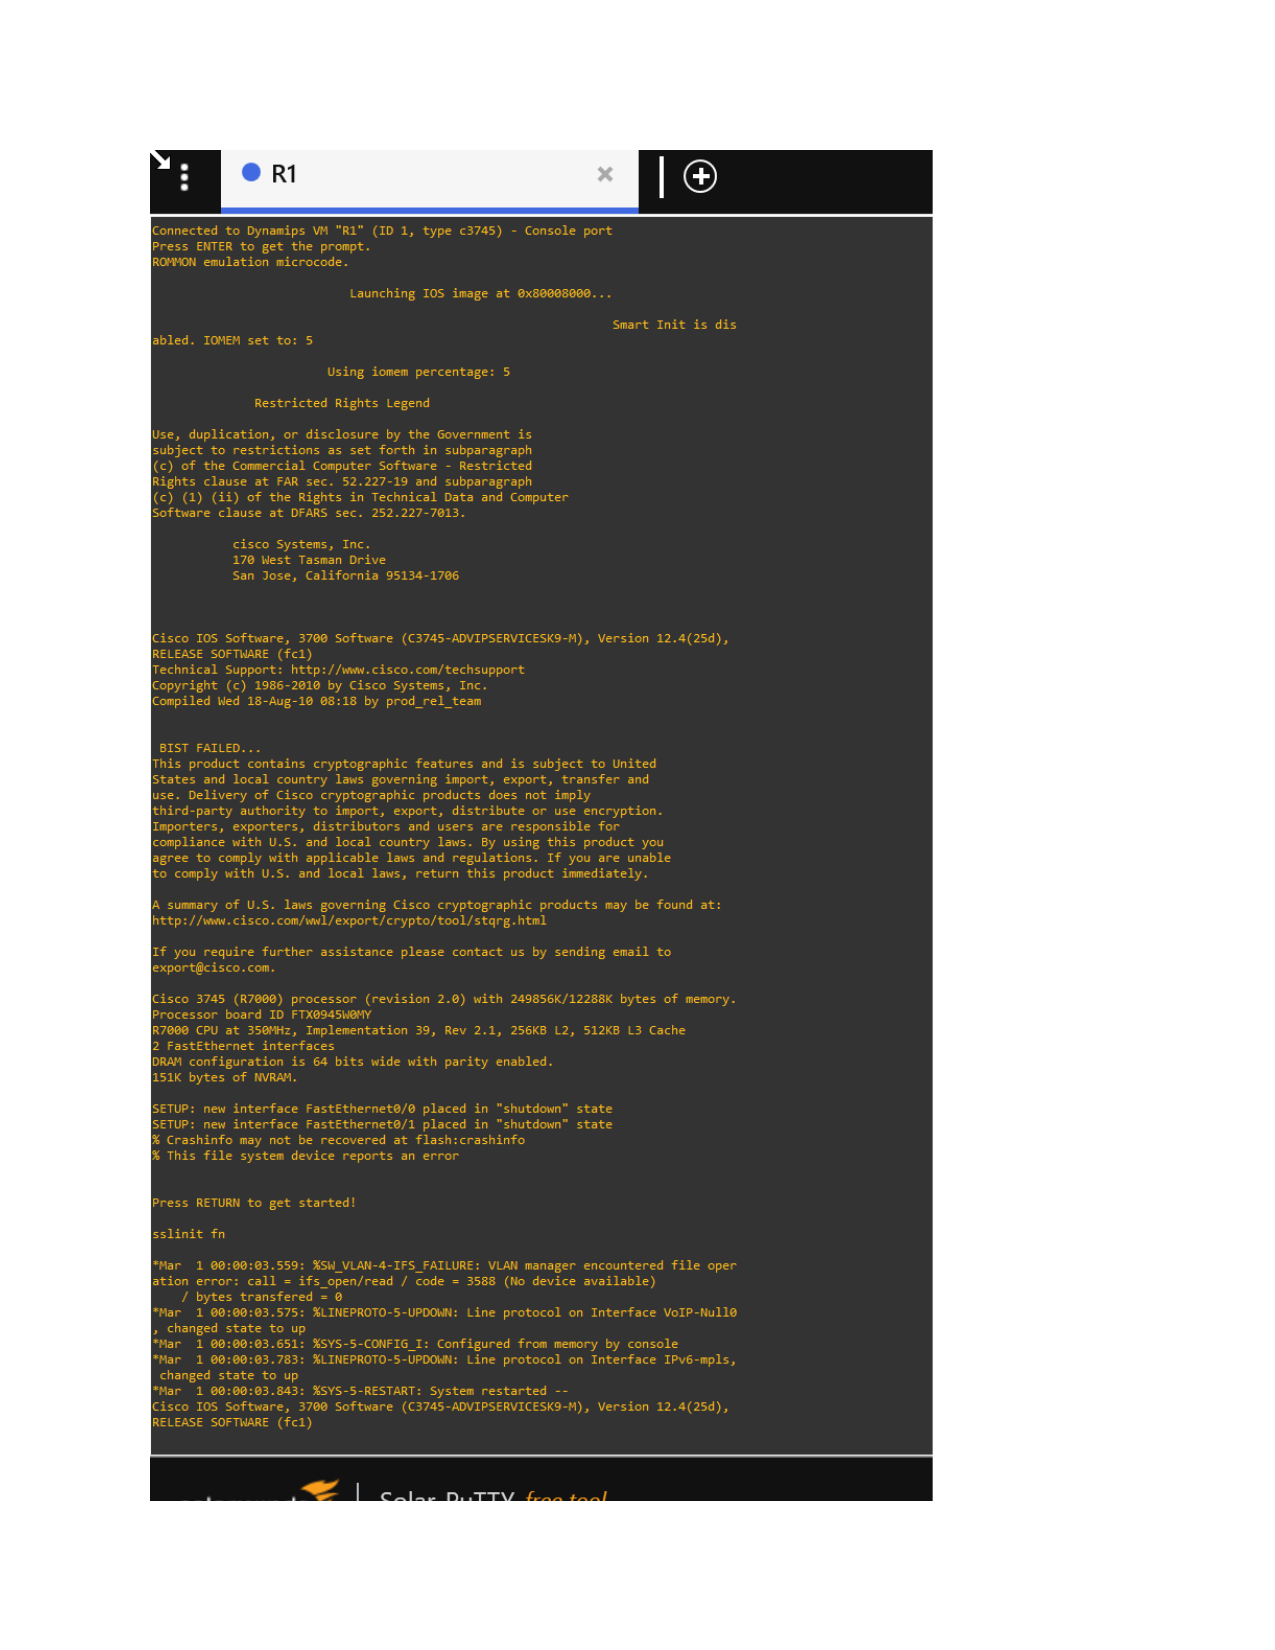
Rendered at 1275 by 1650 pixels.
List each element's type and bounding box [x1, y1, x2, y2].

picture [150, 150, 933, 1501]
